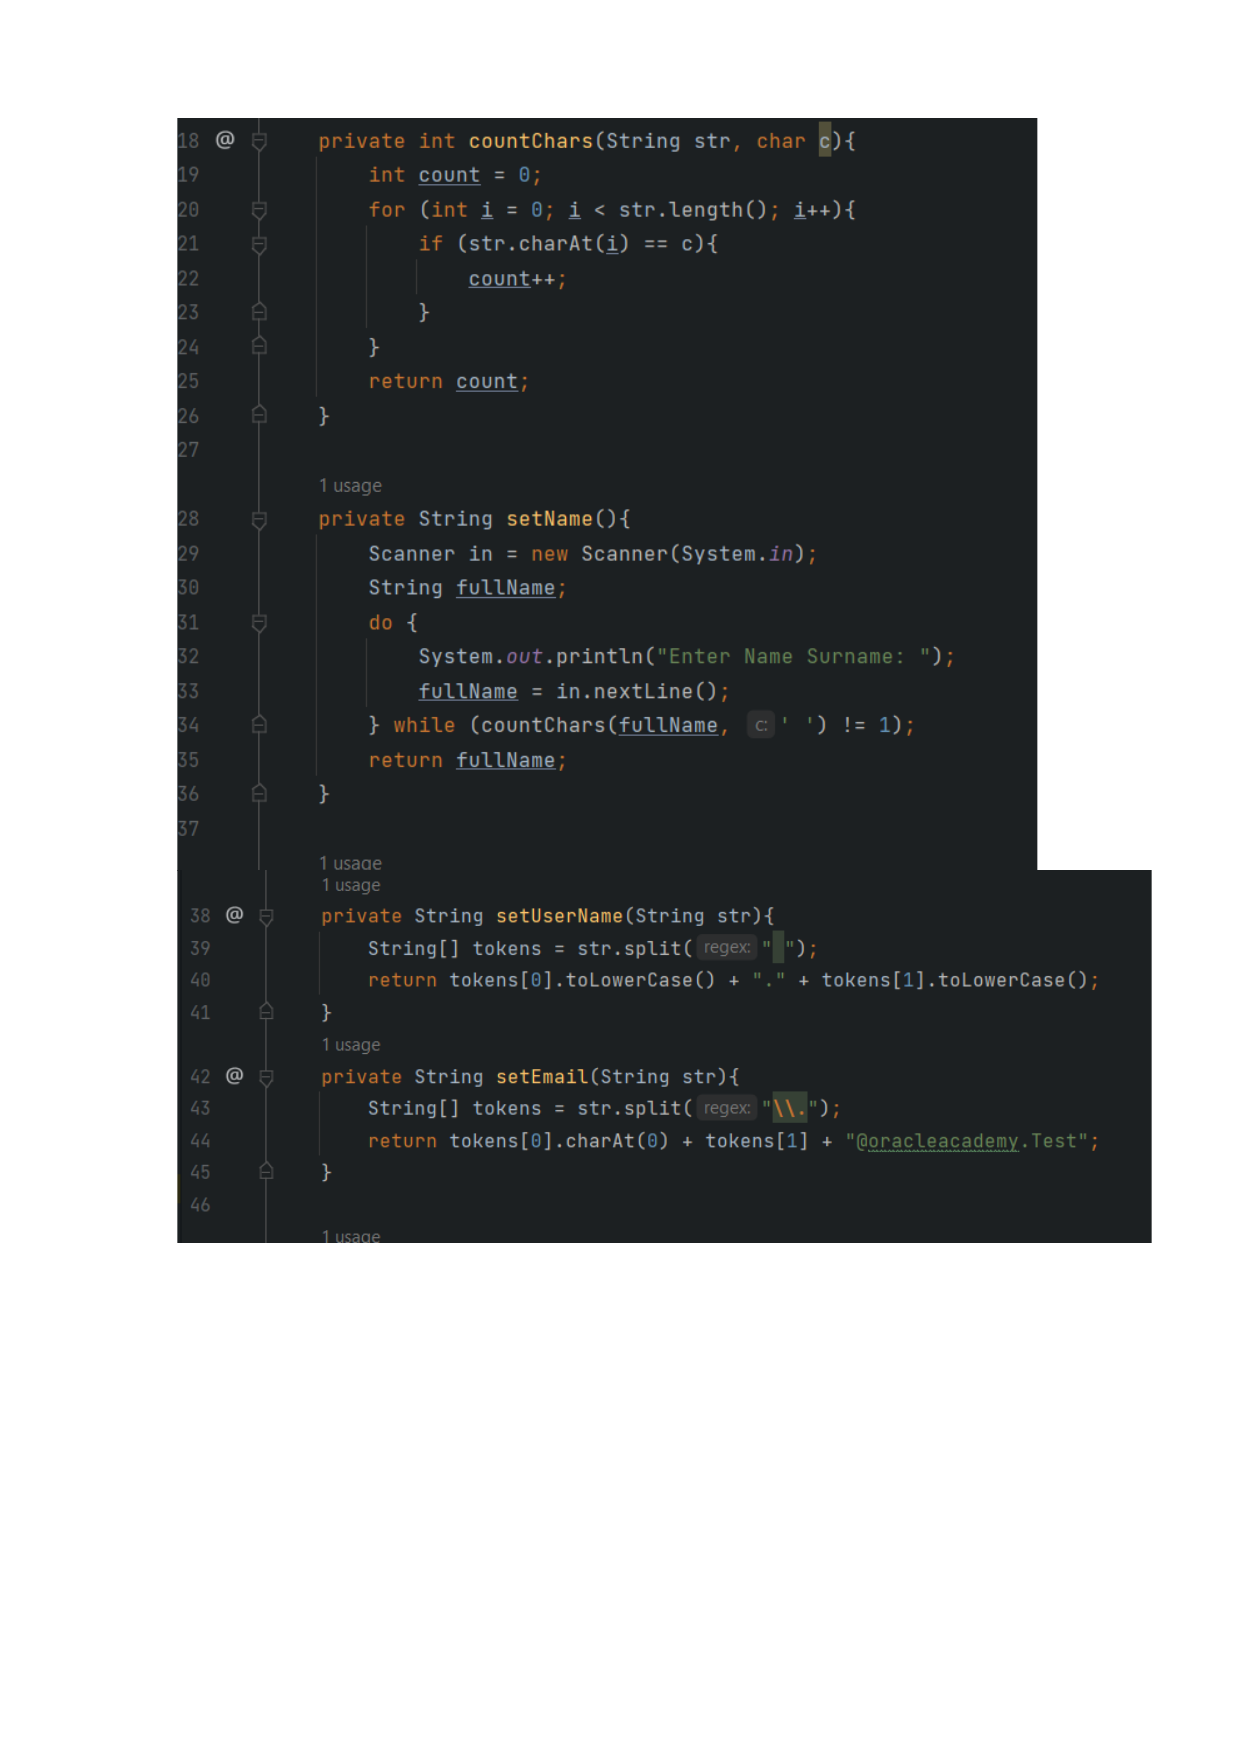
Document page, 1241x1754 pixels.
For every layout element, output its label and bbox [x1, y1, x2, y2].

picture [177, 118, 1152, 1243]
